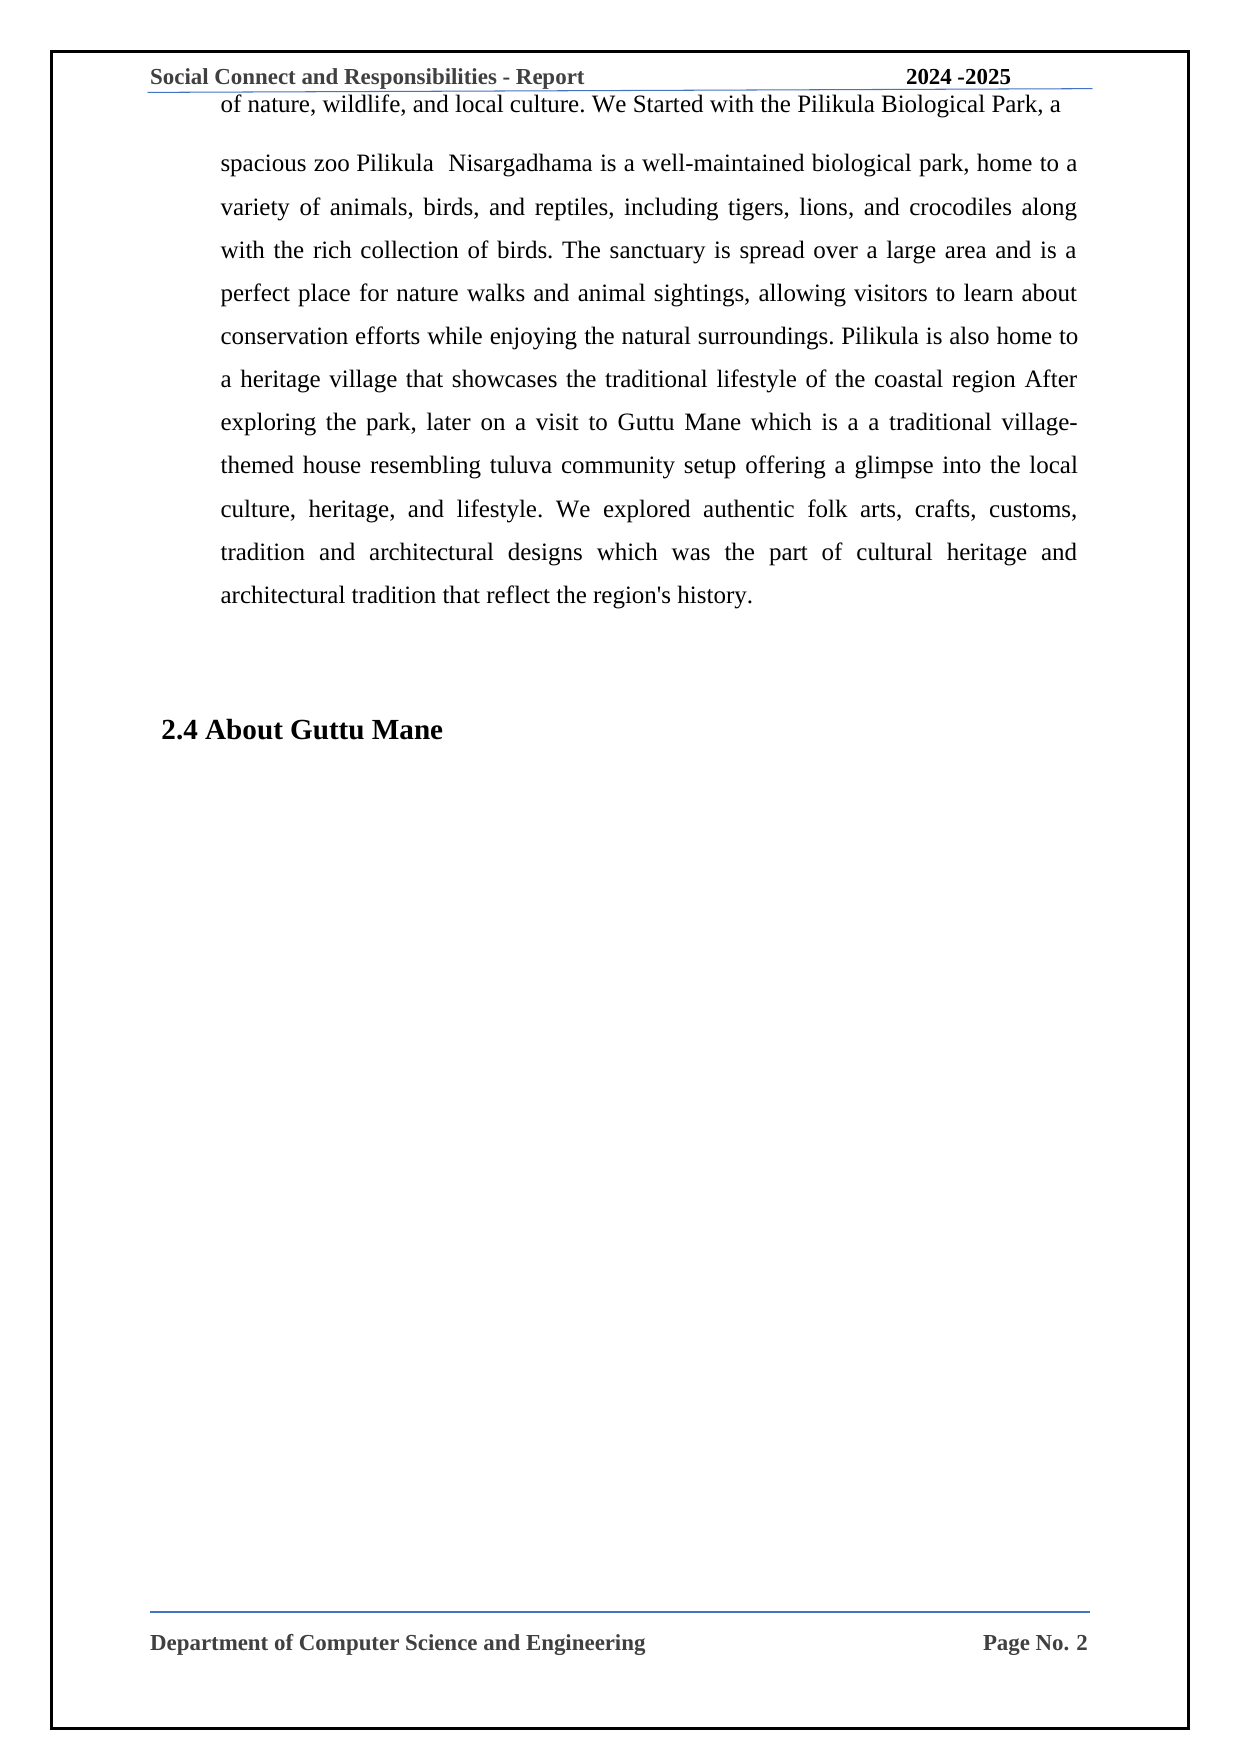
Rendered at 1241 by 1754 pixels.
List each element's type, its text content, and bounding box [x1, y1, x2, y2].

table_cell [209, 89, 1090, 638]
table_header 2.4 About Guttu Mane [150, 688, 1090, 772]
